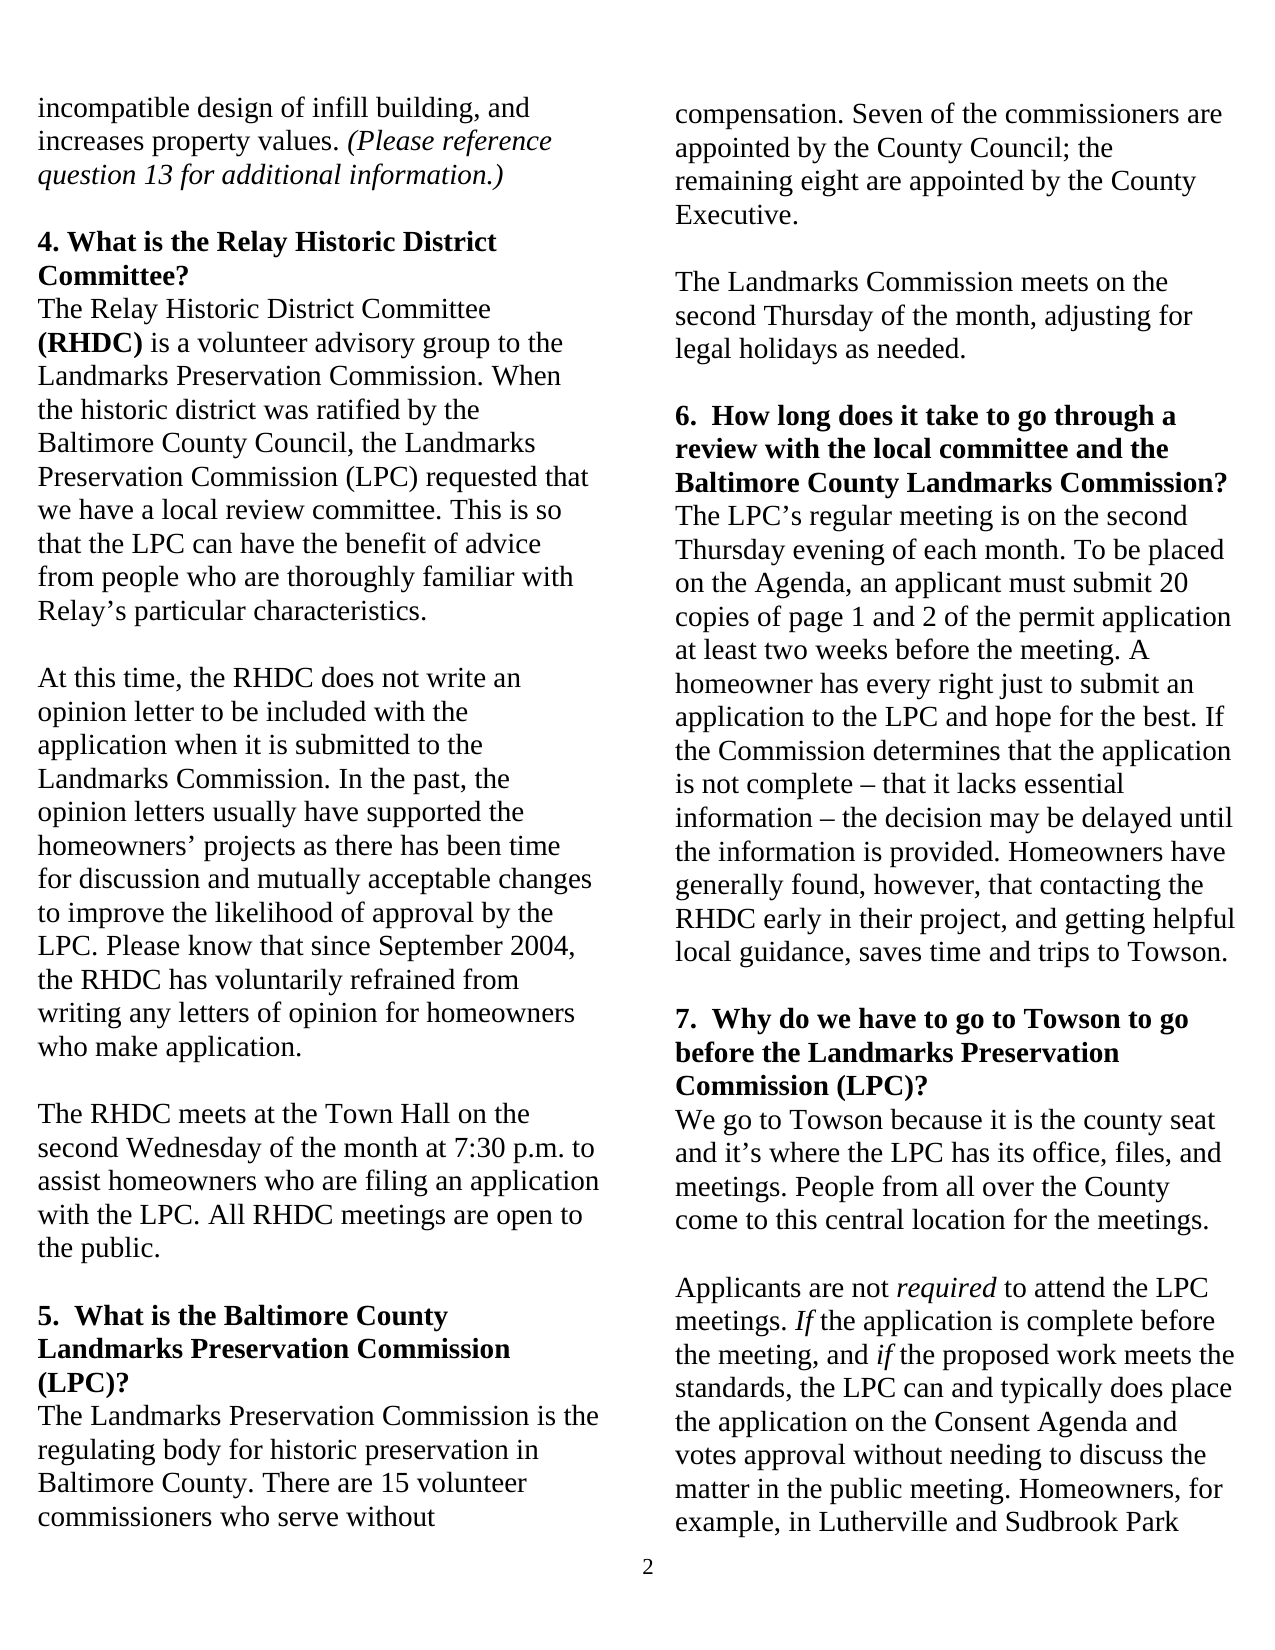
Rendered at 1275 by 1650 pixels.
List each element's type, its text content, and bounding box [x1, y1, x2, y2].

list How long does it take to go through a review with the local committee and the Baltimore County Landmarks Commission? The LPC’s regular meeting is on the second Thursday evening of each month. To be placed on the Agenda, an applicant must submit 20 copies of page 1 and 2 of the permit application at least two weeks before the meeting. A homeowner has every right just to submit an application to the LPC and hope for the best. If the Commission determines that the application is not complete – that it lacks essential information – the decision may be delayed until the information is provided. Homeowners have generally found, however, that contacting the RHDC early in their project, and getting helpful local guidance, saves time and trips to Towson. [675, 398, 1236, 968]
text The Relay Historic District Committee (RHDC) is a volunteer advisory group to the Landmarks Preservation Commission. When the historic district was ratified by the Baltimore County Council, the Landmarks Preservation Commission (LPC) requested that we have a local review committee. This is so that the LPC can have the benefit of advice from people who are thoroughly familiar with Relay’s particular characteristics. [37, 291, 594, 627]
subtitle What is the Relay Historic District Committee? [37, 224, 497, 291]
subtitle What is the Baltimore County Landmarks Preservation Commission (LPC)? [37, 1298, 511, 1398]
text The Landmarks Commission meets on the second Thursday of the month, adjusting for legal holidays as needed. [675, 264, 1195, 365]
text We go to Towson because it is the county seat and it’s where the LPC has its office, files, and meetings. People from all over the County come to this central location for the meetings. [675, 1102, 1224, 1236]
text Applicants are not required to attend the LPC meetings. If the application is complete before the meeting, and if the proposed work meets the standards, the LPC can and typically does place the application on the Consent Agenda and votes approval without needing to discuss the matter in the public meeting. Homeowners, for example, in Lutherville and Sudbrook Park [675, 1270, 1237, 1538]
text The RHDC meets at the Town Hall on the second Wednesday of the month at 7:30 p.m. to assist homeowners who are filing an application with the LPC. All RHDC meetings are open to the public. [37, 1096, 602, 1264]
text The Landmarks Preservation Commission is the regulating body for historic preservation in Baltimore County. There are 15 volunteer commissioners who serve without [37, 1398, 602, 1532]
text incompatible design of infill building, and increases property values. (Please reference question 13 for additional information.) [37, 90, 594, 191]
text compensation. Seven of the commissioners are appointed by the County Council; the remaining eight are appointed by the County Executive. [675, 96, 1229, 231]
text At this time, the RHDC does not write an opinion letter to be included with the application when it is submitted to the Landmarks Commission. In the past, the opinion letters usually have supported the homeowners’ projects as there has been time for discussion and mutually acceptable changes to improve the likelihood of approval by the LPC. Please know that since September 2004, the RHDC has voluntarily refrained from writing any letters of opinion for homeowners who make application. [37, 660, 594, 1063]
subtitle Why do we have to go to Towson to go before the Landmarks Preservation Commission (LPC)? [675, 1001, 1189, 1102]
